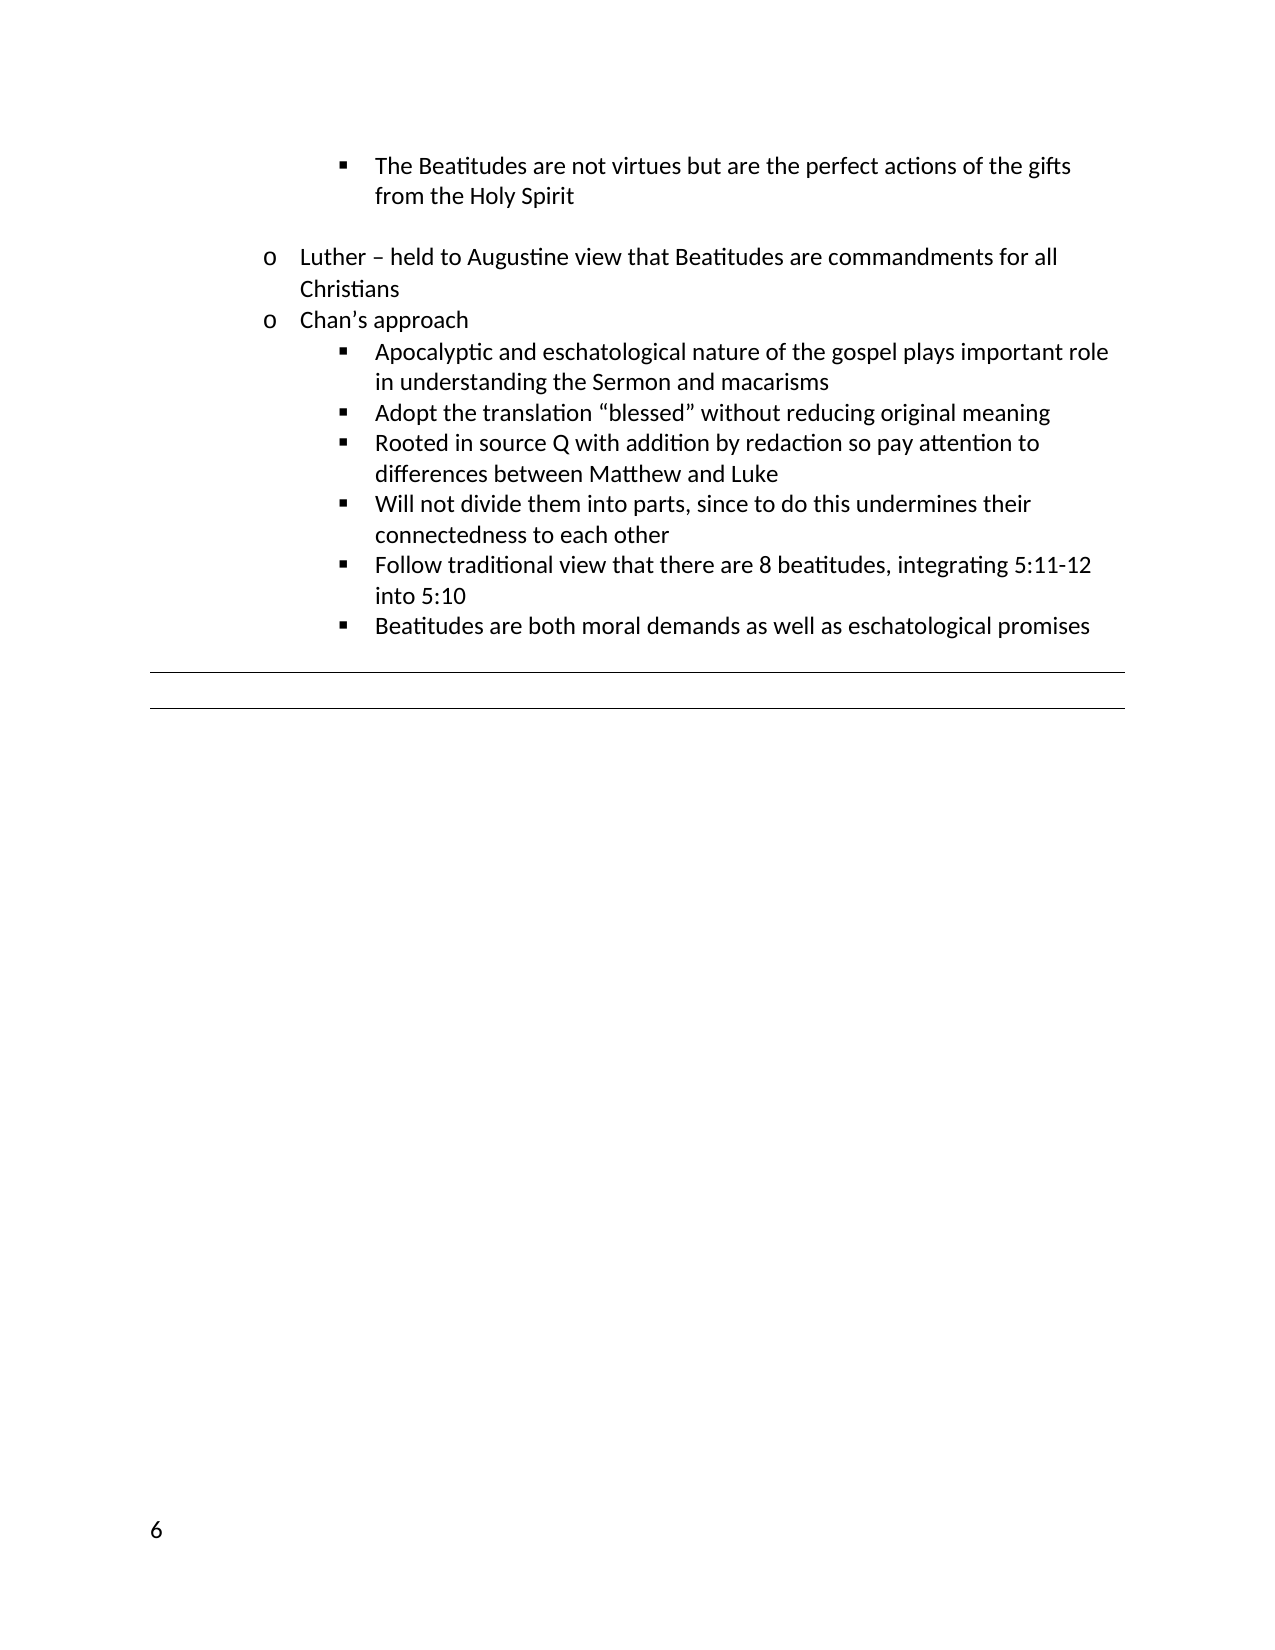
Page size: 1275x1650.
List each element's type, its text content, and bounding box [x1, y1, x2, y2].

list Adopt the translation “blessed” without reducing original meaning [337, 397, 1125, 427]
list Will not divide them into parts, since to do this undermines their connectedness to each other [337, 488, 1125, 549]
list Beatitudes are both moral demands as well as eschatological promises [337, 610, 1125, 641]
list Follow traditional view that there are 8 beatitudes, integrating 5:11-12 into 5:10 [337, 549, 1125, 610]
list Apocalyptic and eschatological nature of the gospel plays important role in understanding the Sermon and macarisms [337, 336, 1125, 397]
list Rooted in source Q with addition by redaction so pay attention to differences between Matthew and Luke [337, 427, 1125, 488]
list Chan’s approach [262, 304, 1125, 336]
list The Beatitudes are not virtues but are the perfect actions of the gifts from the Holy Spirit [337, 150, 1125, 211]
list Luther – held to Augustine view that Beatitudes are commandments for all Christians [262, 242, 1125, 304]
